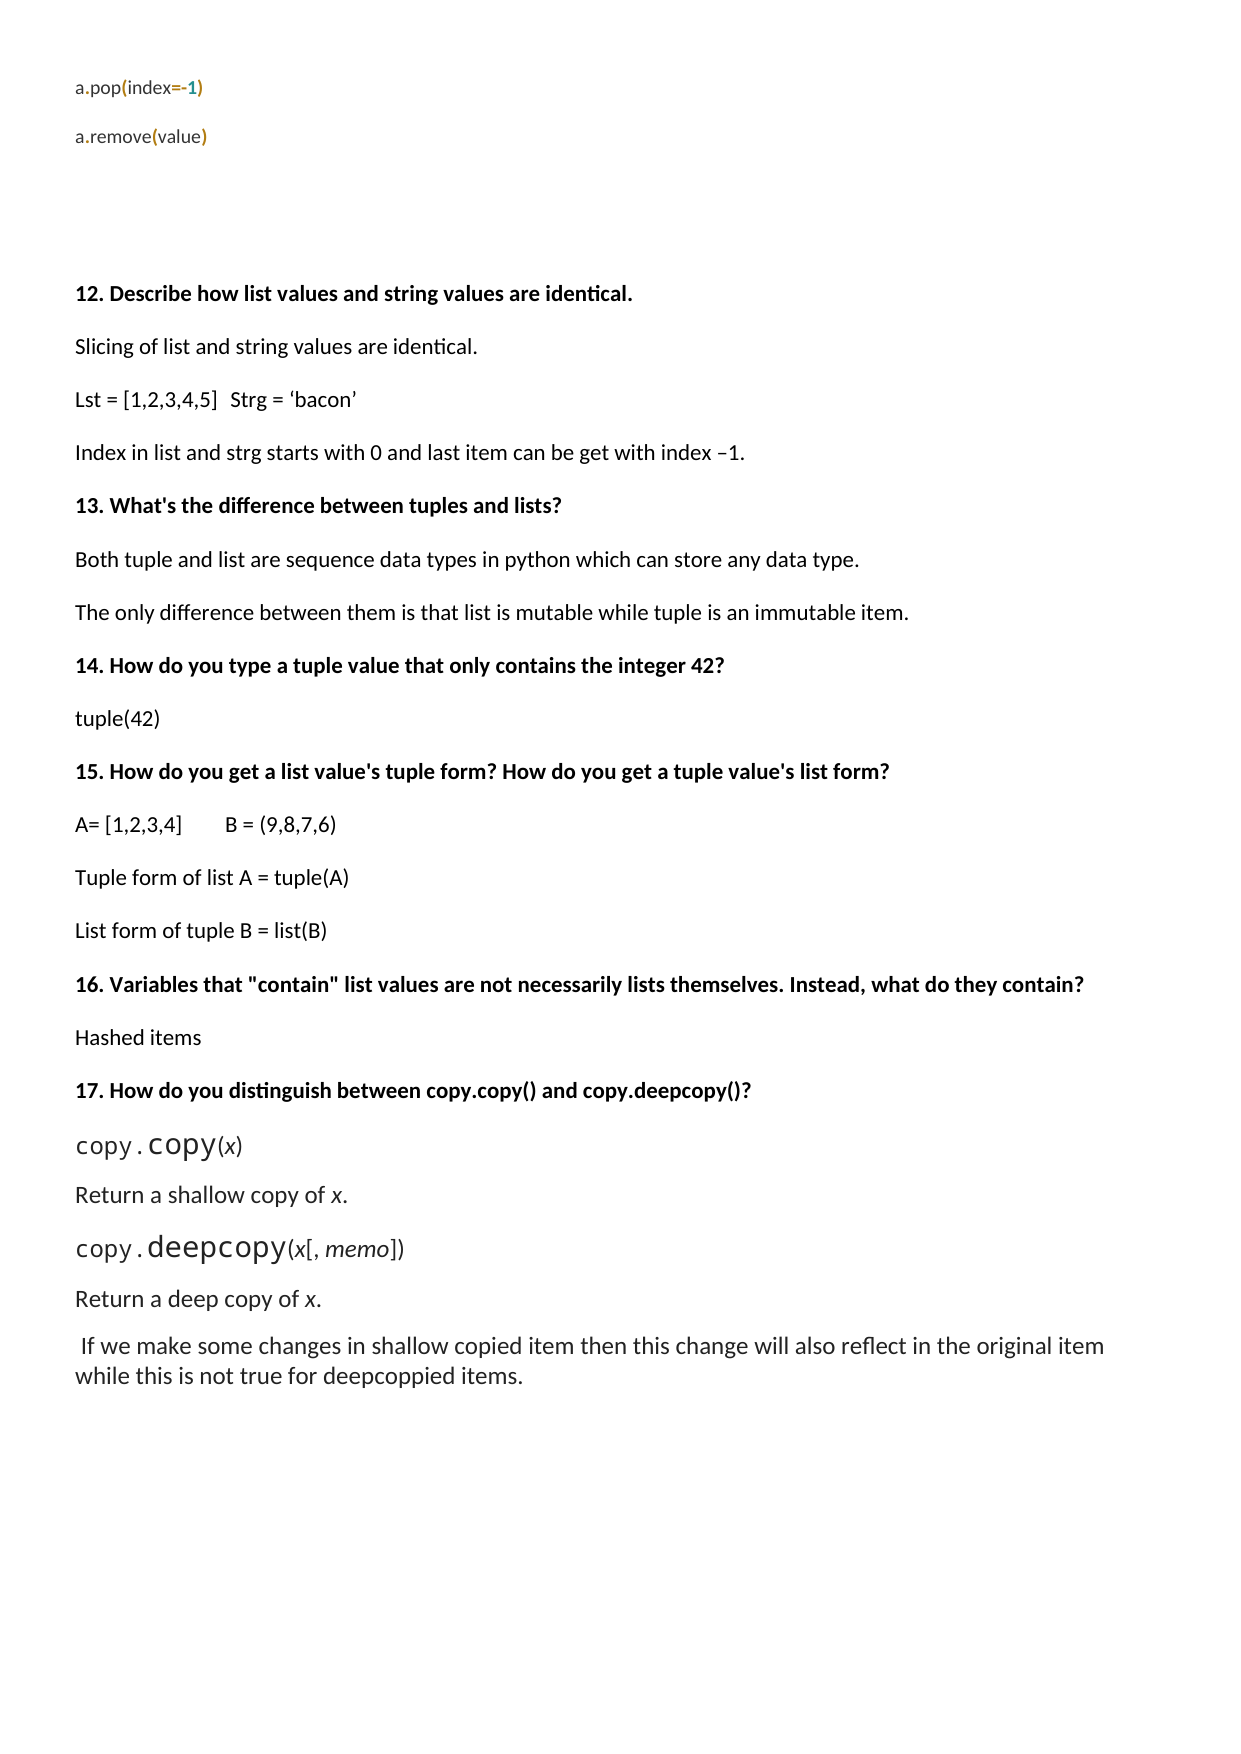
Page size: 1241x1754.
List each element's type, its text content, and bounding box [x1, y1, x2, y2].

text 16. Variables that "contain" list values are not necessarily lists themselves. Instead, what do they contain? [75, 970, 1165, 998]
text Both tuple and list are sequence data types in python which can store any data type. [75, 545, 1165, 573]
text copy.copy(x) [75, 1123, 1165, 1163]
text tuple(42) [75, 704, 1165, 732]
text Slicing of list and string values are identical. [75, 332, 1165, 360]
text Index in list and strg starts with 0 and last item can be get with index –1. [75, 438, 1165, 467]
text Lst = [1,2,3,4,5] Strg = ‘bacon’ [75, 385, 1165, 413]
text a.pop(index=-1) [75, 75, 1165, 99]
text Return a shallow copy of x. [75, 1179, 1165, 1210]
text Return a deep copy of x. [75, 1283, 1165, 1313]
text copy.deepcopy(x[, memo]) [75, 1226, 1165, 1266]
text Hashed items [75, 1023, 1165, 1051]
text Tuple form of list A = tuple(A) [75, 863, 1165, 892]
text 14. How do you type a tuple value that only contains the integer 42? [75, 651, 1165, 679]
text 12. Describe how list values and string values are identical. [75, 279, 1165, 307]
text The only difference between them is that list is mutable while tuple is an immutable item. [75, 598, 1165, 626]
text List form of tuple B = list(B) [75, 917, 1165, 945]
text 15. How do you get a list value's tuple form? How do you get a tuple value's list form? [75, 757, 1165, 785]
text A= [1,2,3,4] B = (9,8,7,6) [75, 810, 1165, 838]
text 13. What's the difference between tuples and lists? [75, 492, 1165, 520]
text If we make some changes in shallow copied item then this change will also reflect in the original item while this is not true for deepcoppied items. [75, 1330, 1165, 1391]
text 17. How do you distinguish between copy.copy() and copy.deepcopy()? [75, 1076, 1165, 1104]
text a.remove(value) [75, 124, 1165, 148]
